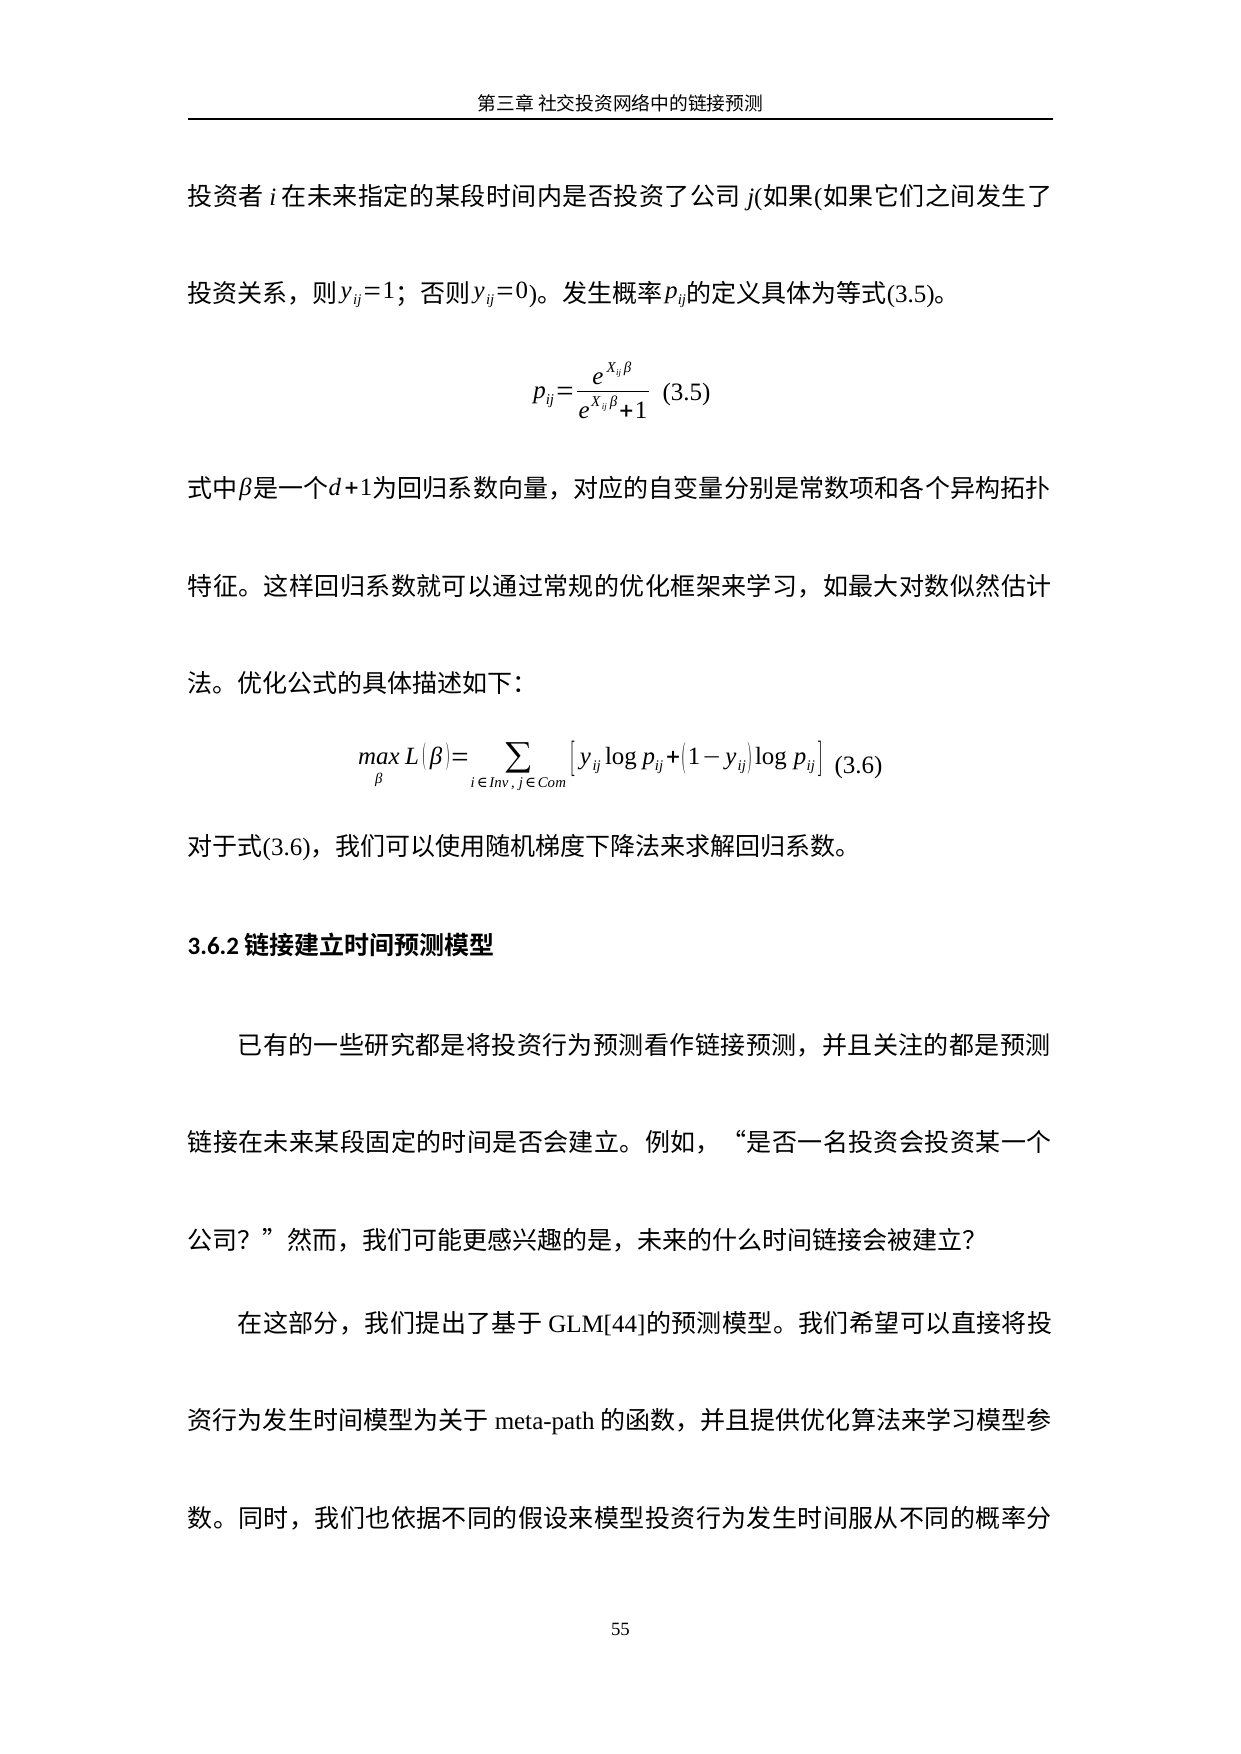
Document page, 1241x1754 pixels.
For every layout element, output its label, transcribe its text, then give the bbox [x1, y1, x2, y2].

text (3.6) [187, 733, 1053, 798]
text 已有的一些研究都是将投资行为预测看作链接预测，并且关注的都是预测链接在未来某段固定的时间是否会建立。例如，“是否一名投资会投资某一个公司？”然而，我们可能更感兴趣的是，未来的什么时间链接会被建立？ [187, 1011, 1053, 1271]
text 对于式(3.6)，我们可以使用随机梯度下降法来求解回归系数。 [187, 812, 1053, 877]
text (3.5) [187, 343, 1053, 440]
text 式中是一个为回归系数向量，对应的自变量分别是常数项和各个异构拓扑特征。这样回归系数就可以通过常规的优化框架来学习，如最大对数似然估计法。优化公式的具体描述如下： [187, 454, 1053, 714]
text 3.6.2 链接建立时间预测模型 [187, 911, 1053, 976]
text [187, 162, 1053, 324]
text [187, 1289, 1053, 1549]
